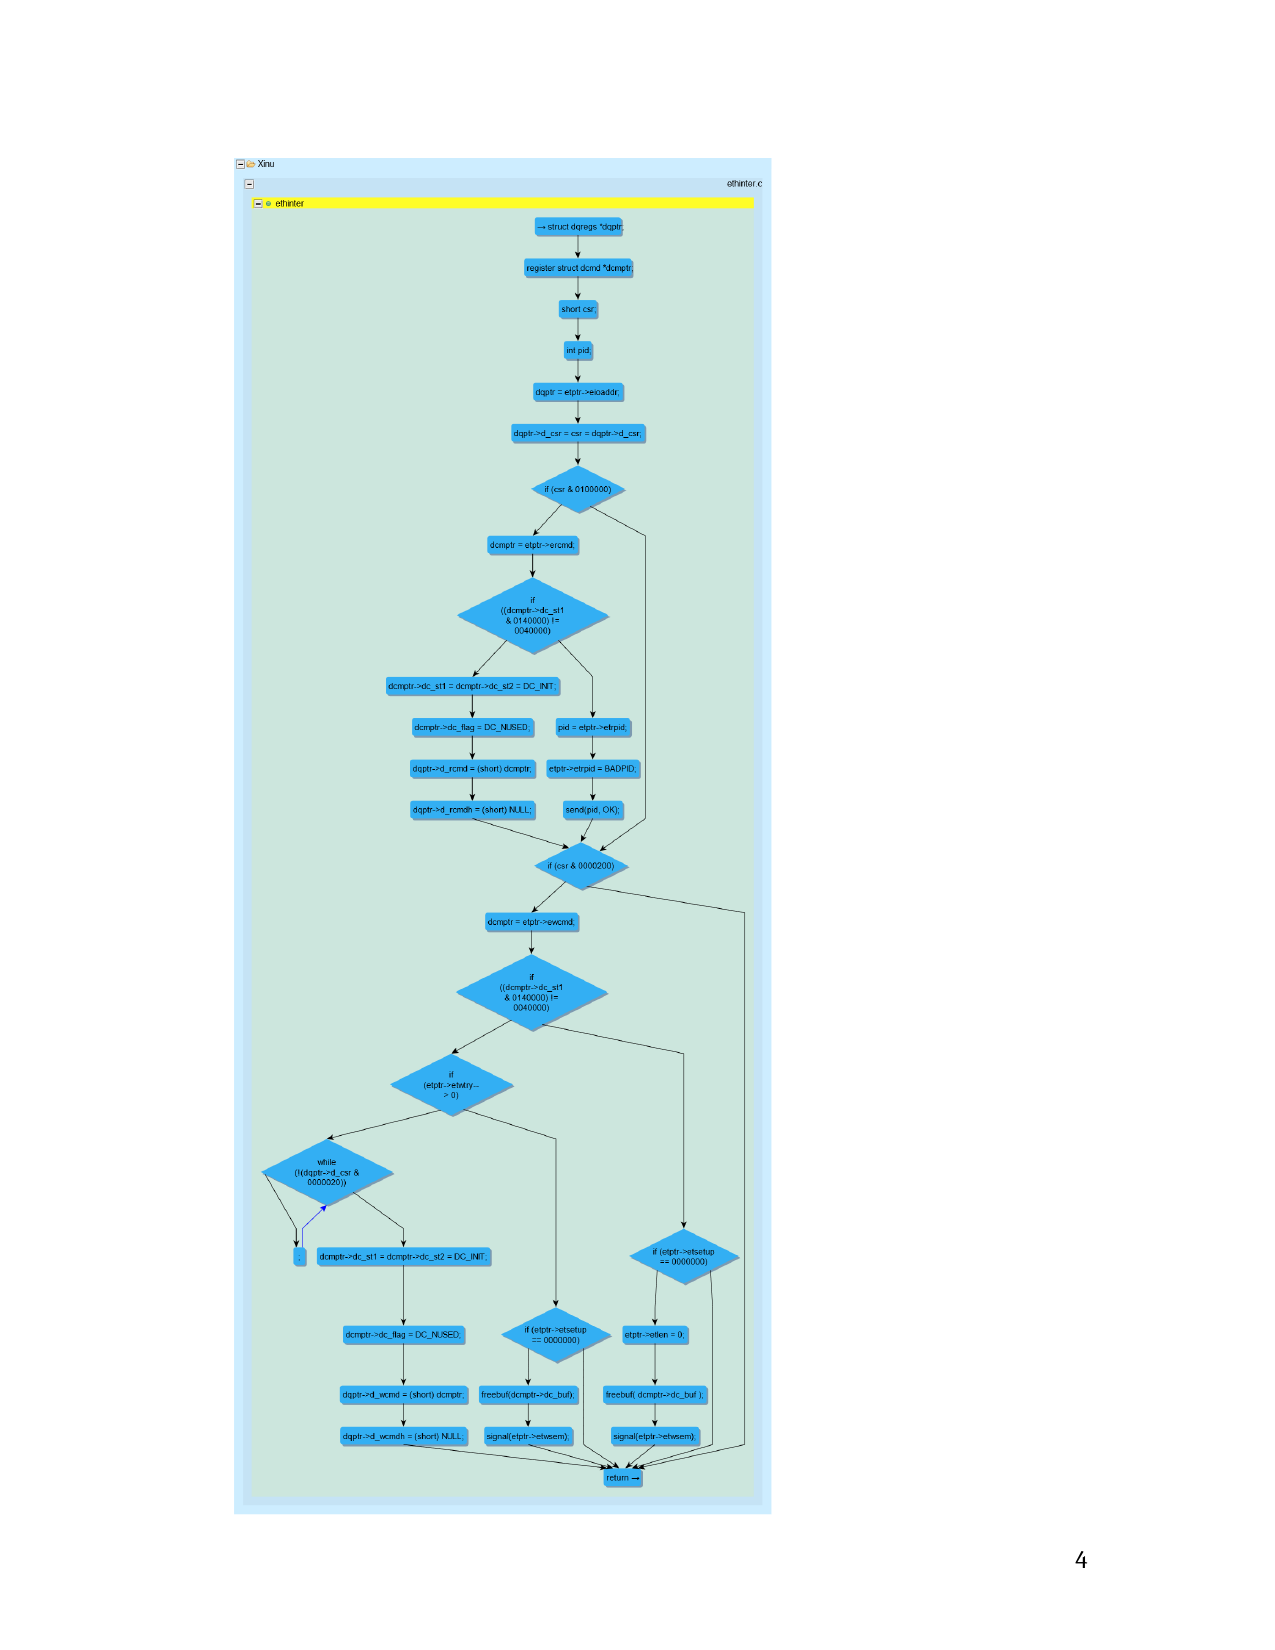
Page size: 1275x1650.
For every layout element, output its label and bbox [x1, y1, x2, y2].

picture [225, 150, 780, 1523]
